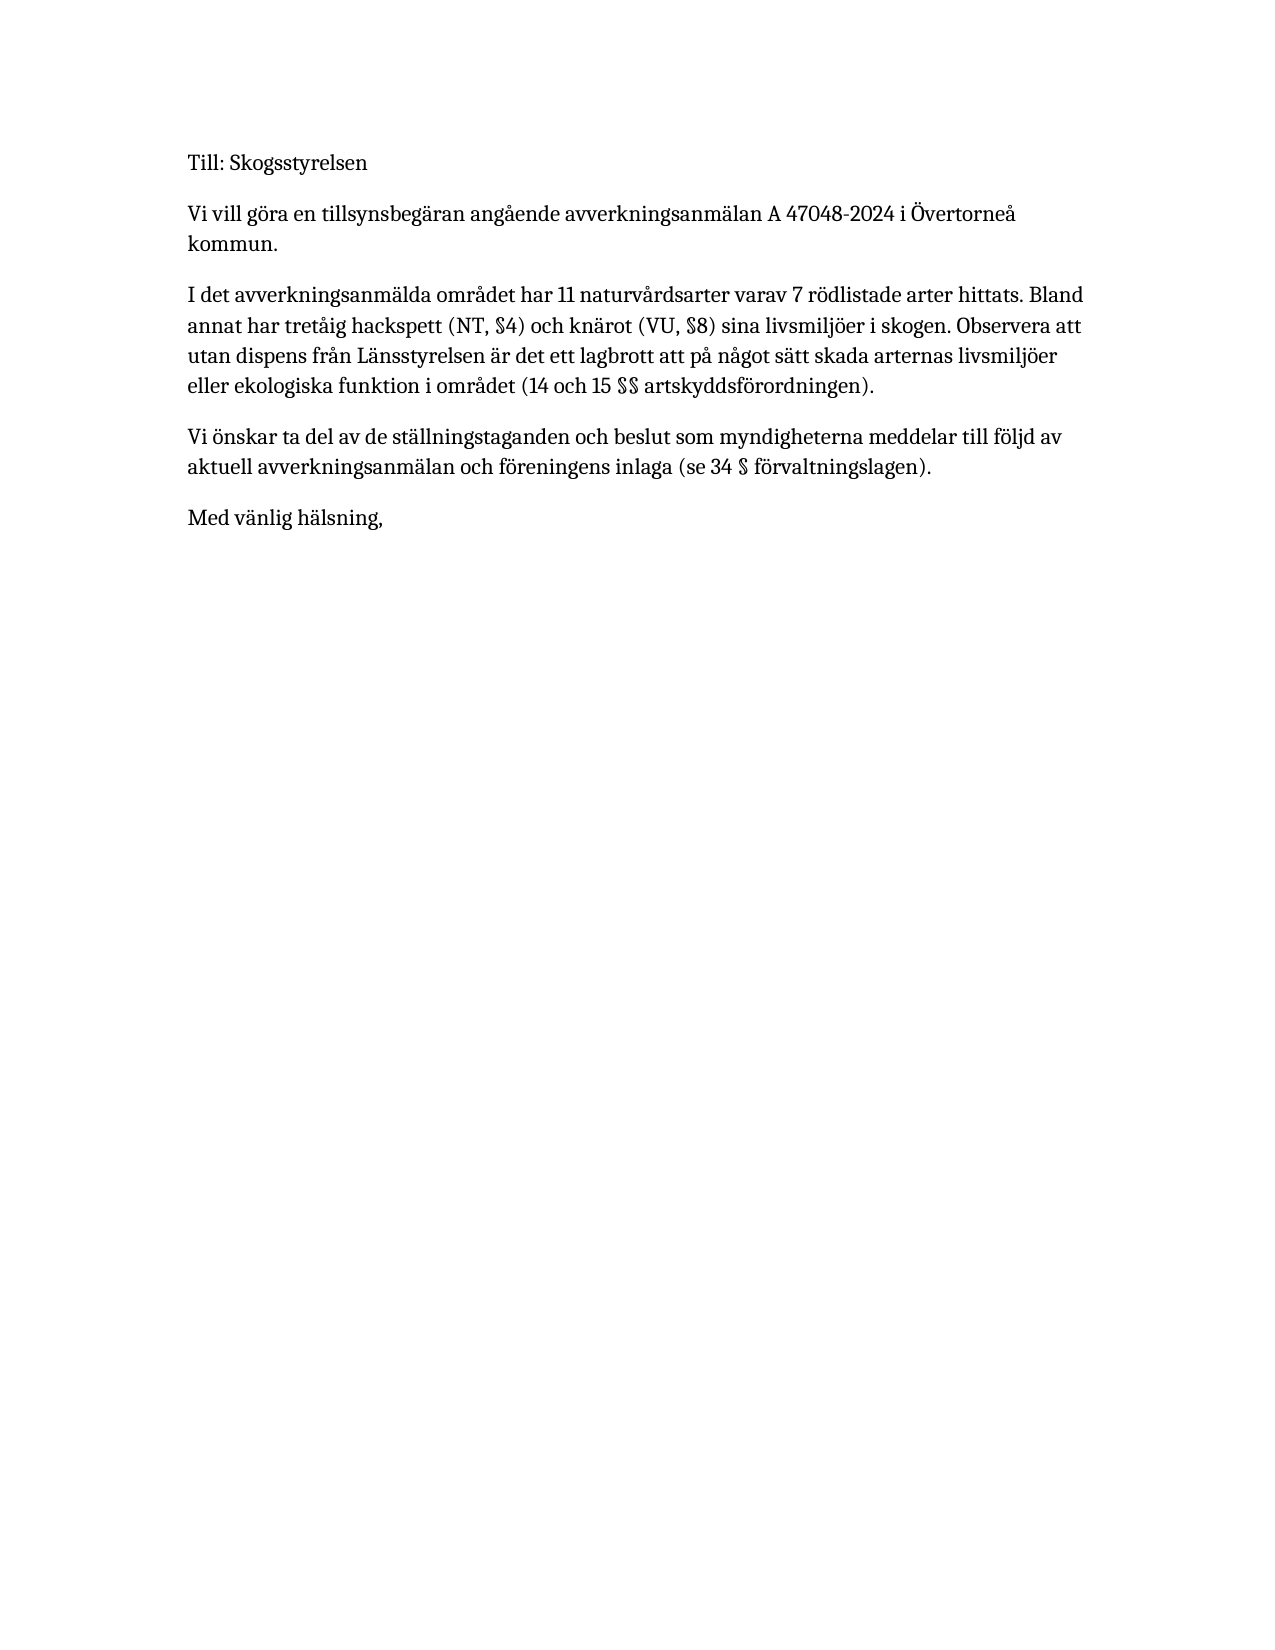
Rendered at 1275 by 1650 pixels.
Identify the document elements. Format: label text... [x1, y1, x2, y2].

text Till: Skogsstyrelsen [187, 150, 1087, 176]
text Vi vill göra en tillsynsbegäran angående avverkningsanmälan A 47048-2024 i Övertorneå kommun. [187, 201, 1087, 258]
text Vi önskar ta del av de ställningstaganden och beslut som myndigheterna meddelar till följd av aktuell avverkningsanmälan och föreningens inlaga (se 34 § förvaltningslagen). [187, 424, 1087, 481]
text Med vänlig hälsning, [187, 505, 1087, 562]
text I det avverkningsanmälda området har 11 naturvårdsarter varav 7 rödlistade arter hittats. Bland annat har tretåig hackspett (NT, §4) och knärot (VU, §8) sina livsmiljöer i skogen. Observera att utan dispens från Länsstyrelsen är det ett lagbrott att på något sätt skada arternas livsmiljöer eller ekologiska funktion i området (14 och 15 §§ artskyddsförordningen). [187, 282, 1087, 399]
